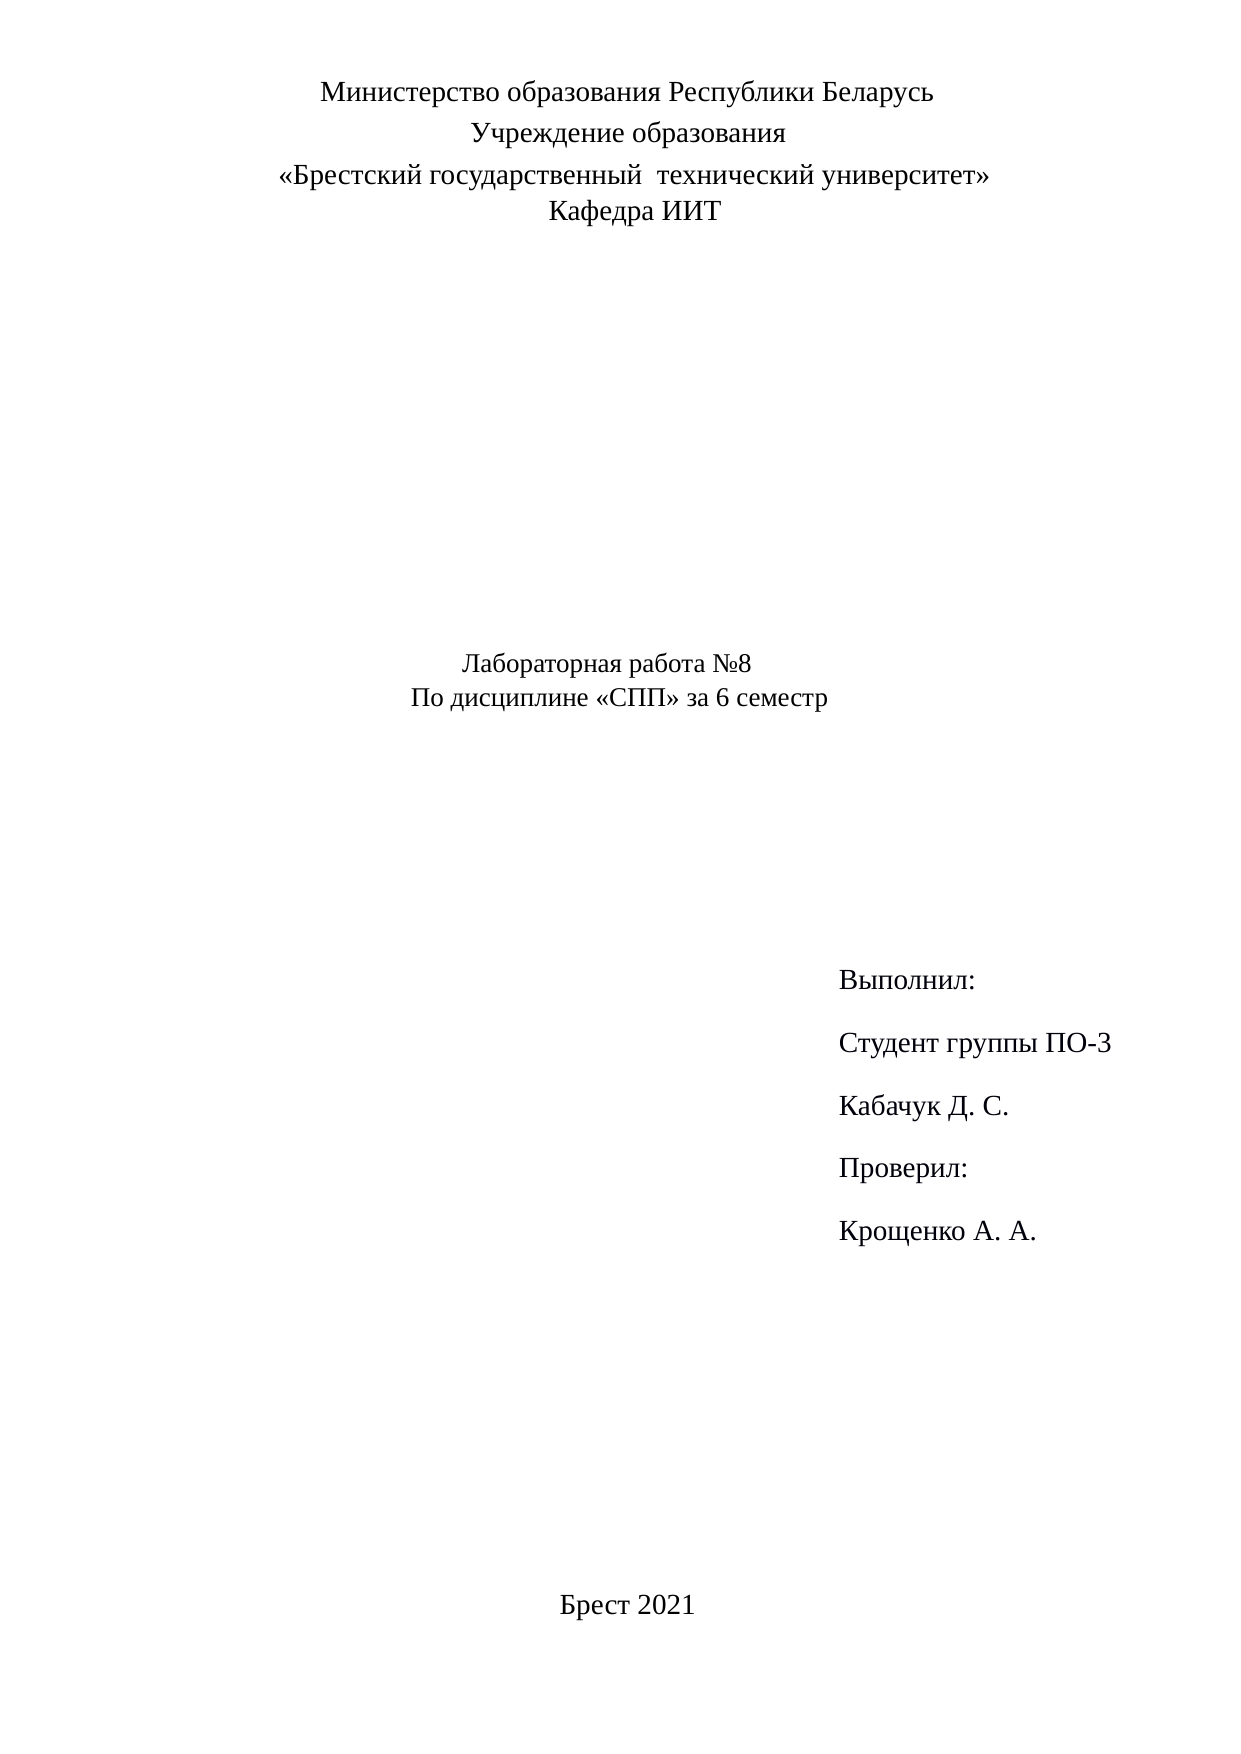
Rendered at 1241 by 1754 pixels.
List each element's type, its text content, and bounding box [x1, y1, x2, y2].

text Выполнил: [766, 962, 1169, 996]
text Кабачук Д. С. [766, 1088, 1169, 1121]
text Студент группы ПО-3 [766, 1025, 1169, 1058]
text «Брестский государственный технический университет» Кафедра ИИТ [276, 157, 992, 226]
text Проверил: [766, 1150, 1169, 1184]
text Министерство образования Республики Беларусь [276, 74, 978, 107]
text Учреждение образования [276, 115, 979, 149]
text Крощенко А. А. [839, 1213, 1169, 1247]
text Лабораторная работа №8 [442, 647, 916, 678]
text Брест 2021 [276, 1587, 979, 1621]
text По дисциплине «СПП» за 6 семестр [323, 681, 916, 712]
